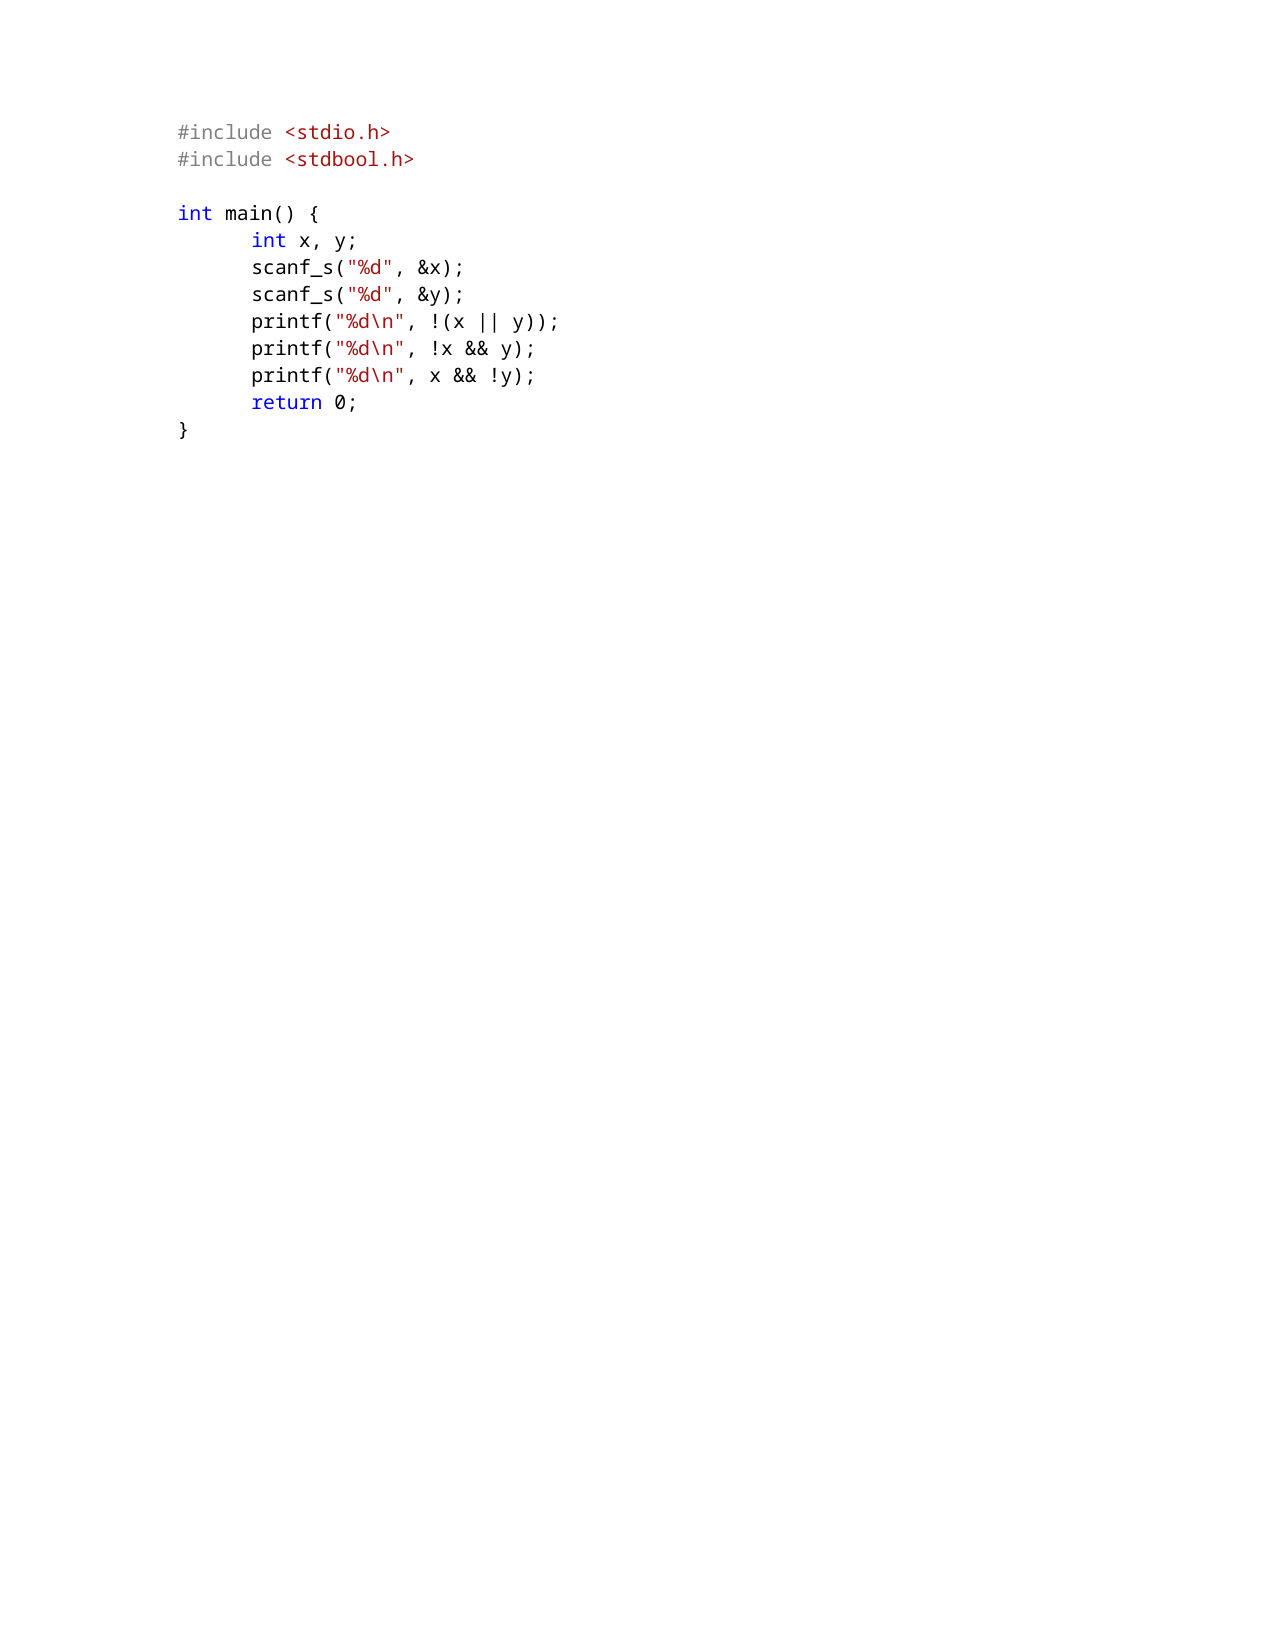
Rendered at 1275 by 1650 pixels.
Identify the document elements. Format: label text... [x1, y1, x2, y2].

text } [177, 415, 1186, 442]
text #include <stdbool.h> [177, 145, 1186, 172]
text int x, y; [177, 226, 1186, 253]
text printf("%d\n", !x && y); [177, 334, 1186, 361]
text scanf_s("%d", &y); [177, 280, 1186, 307]
text scanf_s("%d", &x); [177, 253, 1186, 280]
text printf("%d\n", !(x || y)); [177, 307, 1186, 334]
text return 0; [177, 388, 1186, 415]
text #include <stdio.h> [177, 118, 1186, 145]
text printf("%d\n", x && !y); [177, 361, 1186, 388]
text int main() { [177, 199, 1186, 226]
